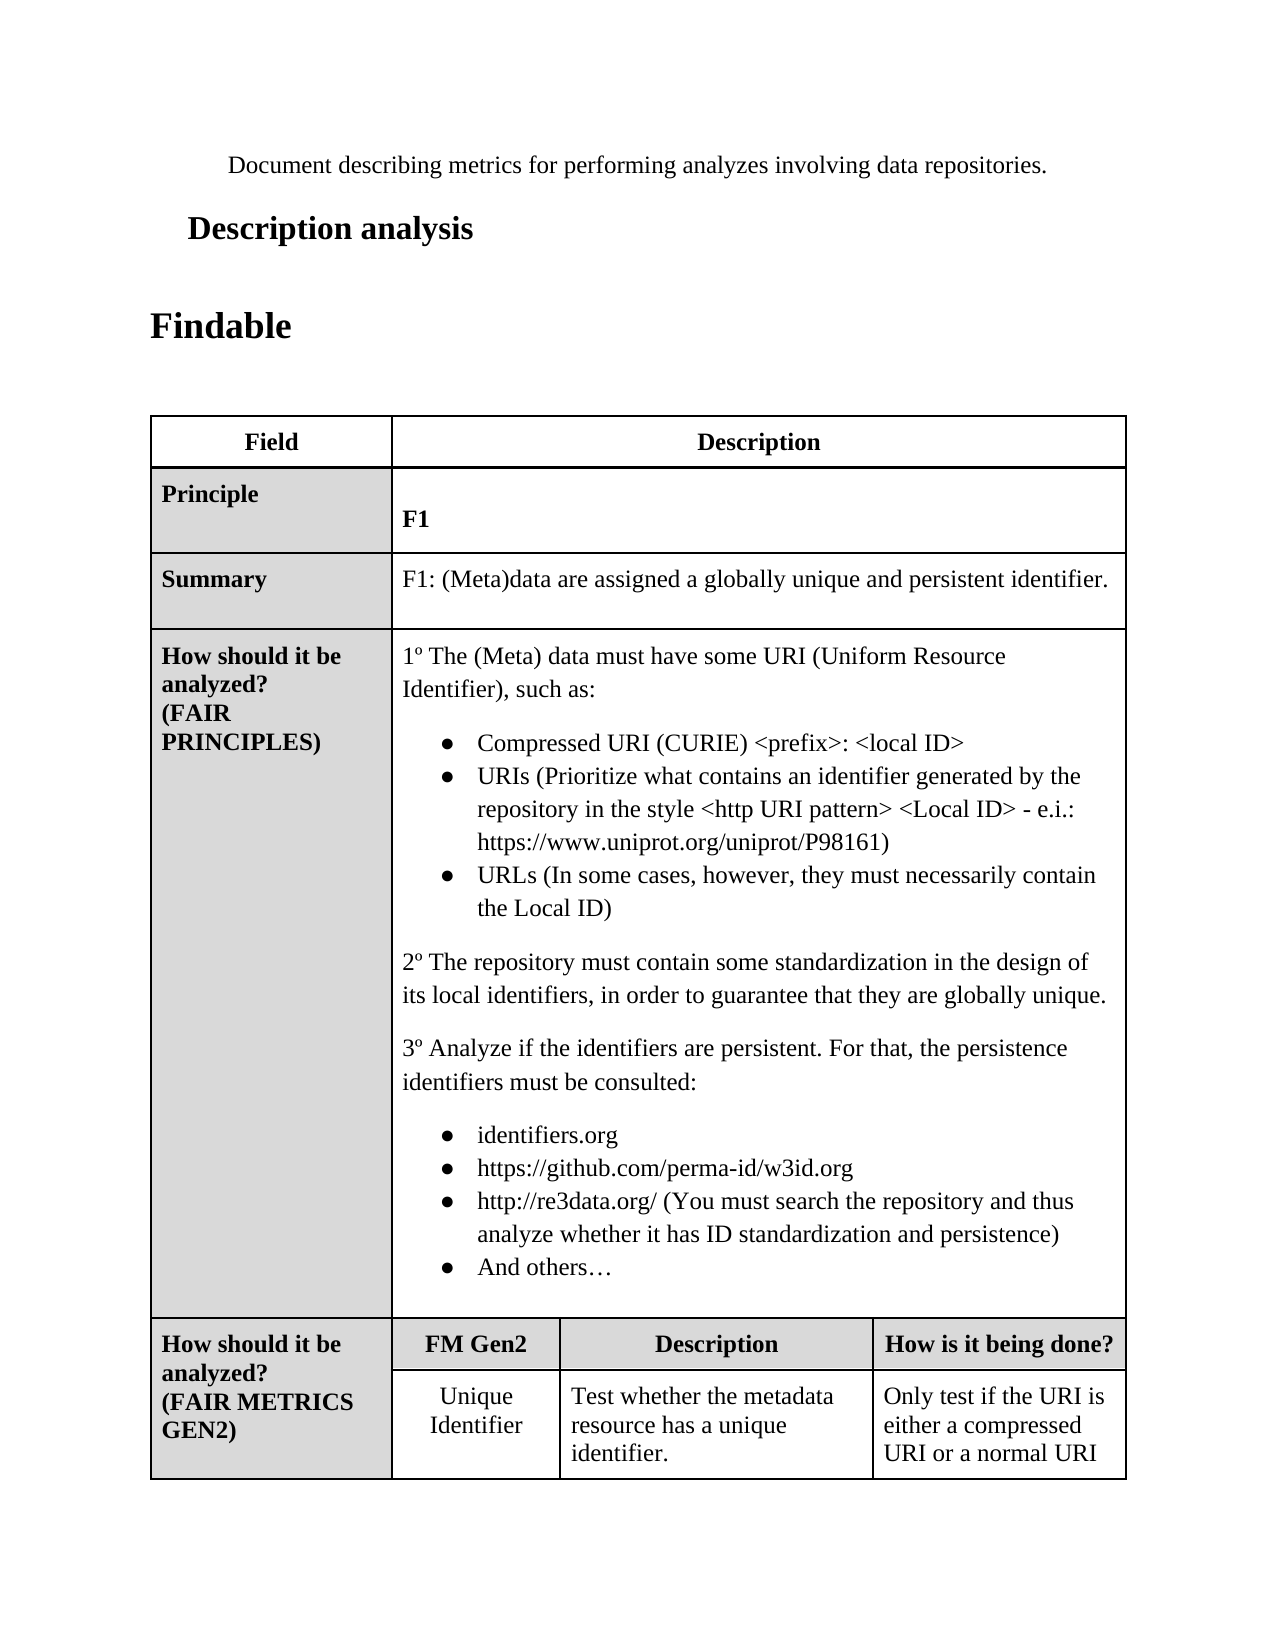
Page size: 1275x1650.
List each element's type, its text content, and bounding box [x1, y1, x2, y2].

table_header Description [393, 417, 1125, 466]
table_cell 1º The (Meta) data must have some URI (Uniform Resource Identifier), such as: Compressed URI (CURIE) <prefix>: <local ID> URIs (Prioritize what contains an identifier generated by the repository in the style <http URI pattern> <Local ID> - e.i.: https://www.uniprot.org/uniprot/P98161) URLs (In some cases, however, they must necessarily contain the Local ID) 2º The repository must contain some standardization in the design of its local identifiers, in order to guarantee that they are globally unique. 3º Analyze if the identifiers are persistent. For that, the persistence identifiers must be consulted: identifiers.org https://github.com/perma-id/w3id.org http://re3data.org/ (You must search the repository and thus analyze whether it has ID standardization and persistence) And others… [393, 630, 1125, 1317]
table_cell Unique Identifier [393, 1371, 559, 1478]
table_cell Description [561, 1319, 872, 1368]
table_cell Only test if the URI is either a compressed URI or a normal URI [874, 1371, 1125, 1478]
text Document describing metrics for performing analyzes involving data repositories. [150, 150, 1125, 179]
table_header Field [152, 417, 391, 466]
table_cell FM Gen2 [393, 1319, 559, 1368]
table_cell Summary [152, 554, 391, 628]
table_cell How should it be analyzed? (FAIR PRINCIPLES) [152, 630, 391, 1317]
title Description analysis [187, 208, 1125, 246]
subtitle Findable [150, 303, 1125, 346]
table_cell F1: (Meta)data are assigned a globally unique and persistent identifier. [393, 554, 1125, 628]
table_cell Principle [152, 469, 391, 552]
table_cell F1 [393, 469, 1125, 552]
table_cell How is it being done? [874, 1319, 1125, 1368]
table_cell Test whether the metadata resource has a unique identifier. [561, 1371, 872, 1478]
table_cell How should it be analyzed? (FAIR METRICS GEN2) [152, 1319, 391, 1478]
